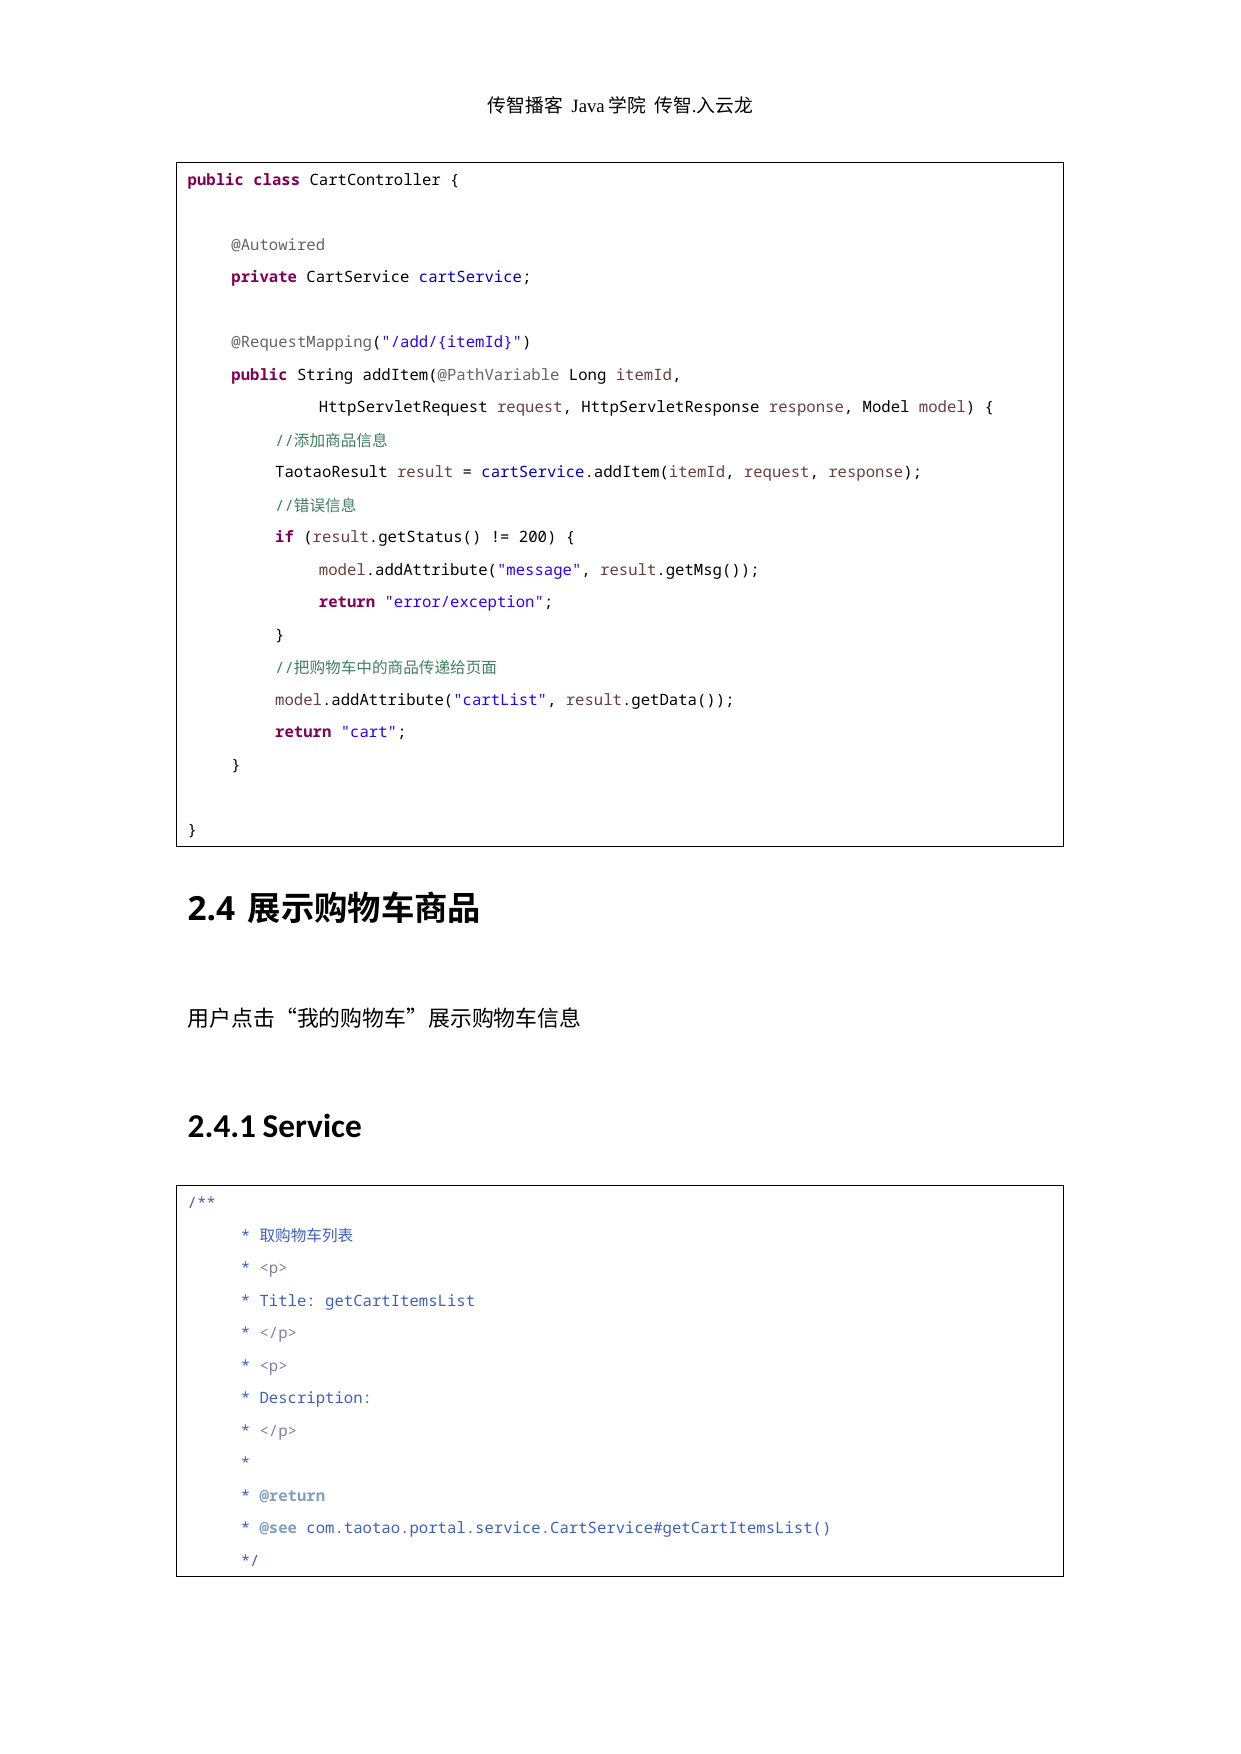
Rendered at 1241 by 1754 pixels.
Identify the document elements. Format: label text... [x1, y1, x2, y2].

subtitle Service [187, 1093, 1053, 1158]
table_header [177, 163, 1063, 846]
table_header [177, 1186, 1063, 1576]
text 用户点击“我的购物车”展示购物车信息 [187, 1001, 1053, 1033]
subtitle 展示购物车商品 [187, 874, 1053, 939]
